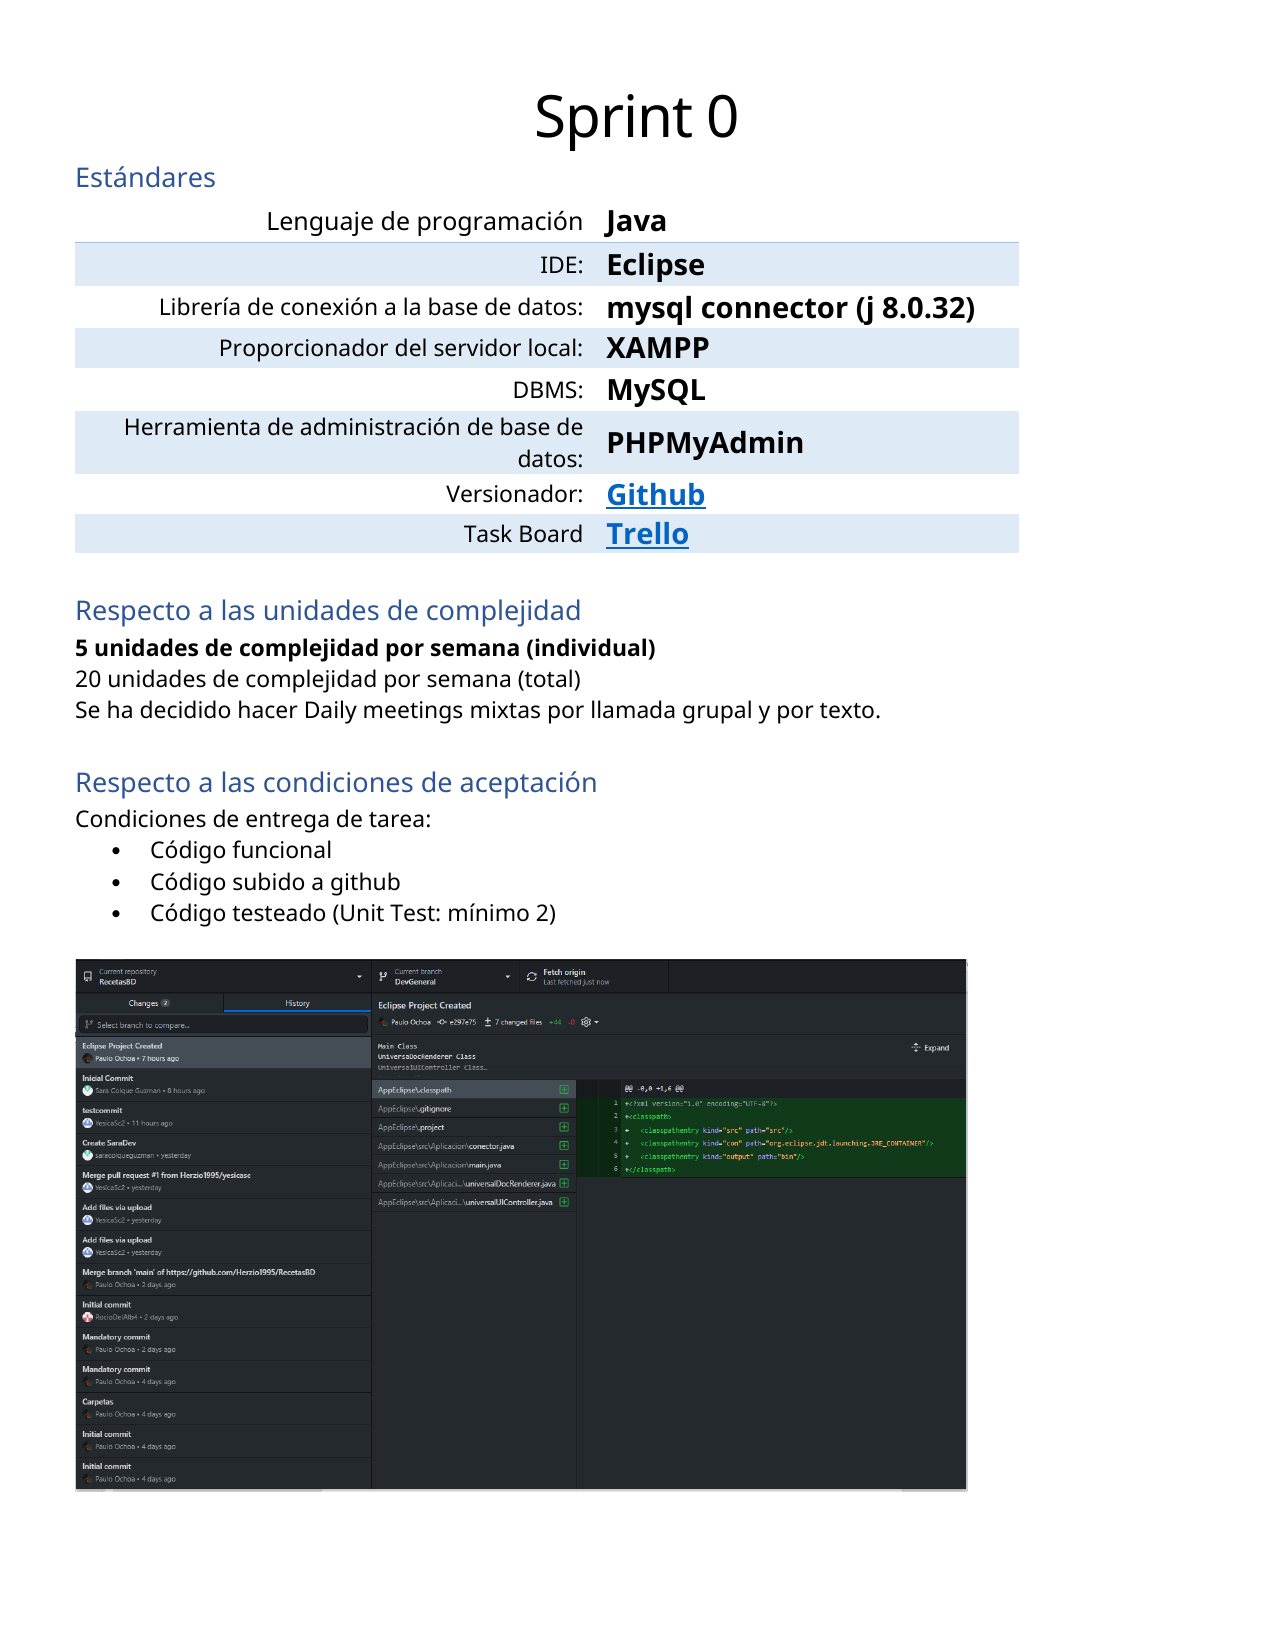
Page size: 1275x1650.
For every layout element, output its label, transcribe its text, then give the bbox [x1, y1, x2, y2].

table_cell Proporcionador del servidor local: [75, 328, 595, 368]
table_cell Task Board [75, 514, 595, 553]
subtitle Estándares [75, 159, 1200, 196]
list Código subido a github [112, 866, 1200, 897]
text Condiciones de entrega de tarea: [75, 803, 1200, 834]
table_cell DBMS: [75, 368, 595, 411]
list Código funcional [112, 834, 1200, 866]
text 5 unidades de complejidad por semana (individual) [75, 631, 1200, 663]
table_cell Trello [595, 514, 1019, 553]
table_cell XAMPP [595, 328, 1019, 368]
table_cell Librería de conexión a la base de datos: [75, 286, 595, 328]
table_cell PHPMyAdmin [595, 411, 1019, 474]
table_cell mysql connector (j 8.0.32) [595, 286, 1019, 328]
table_cell Github [595, 474, 1019, 513]
table_cell Versionador: [75, 474, 595, 513]
table_header Java [595, 199, 1019, 242]
table_cell Herramienta de administración de base de datos: [75, 411, 595, 474]
table_cell IDE: [75, 243, 595, 286]
picture [75, 959, 968, 1492]
table_cell Eclipse [595, 243, 1019, 286]
list Código testeado (Unit Test: mínimo 2) [112, 897, 1200, 928]
subtitle Respecto a las condiciones de aceptación [75, 763, 1200, 800]
table_header Lenguaje de programación [75, 199, 595, 242]
subtitle Respecto a las unidades de complejidad [75, 592, 1200, 628]
text 20 unidades de complejidad por semana (total) [75, 663, 1200, 694]
text Se ha decidido hacer Daily meetings mixtas por llamada grupal y por texto. [75, 694, 1200, 725]
table_cell MySQL [595, 368, 1019, 411]
title Sprint 0 [75, 75, 1200, 154]
